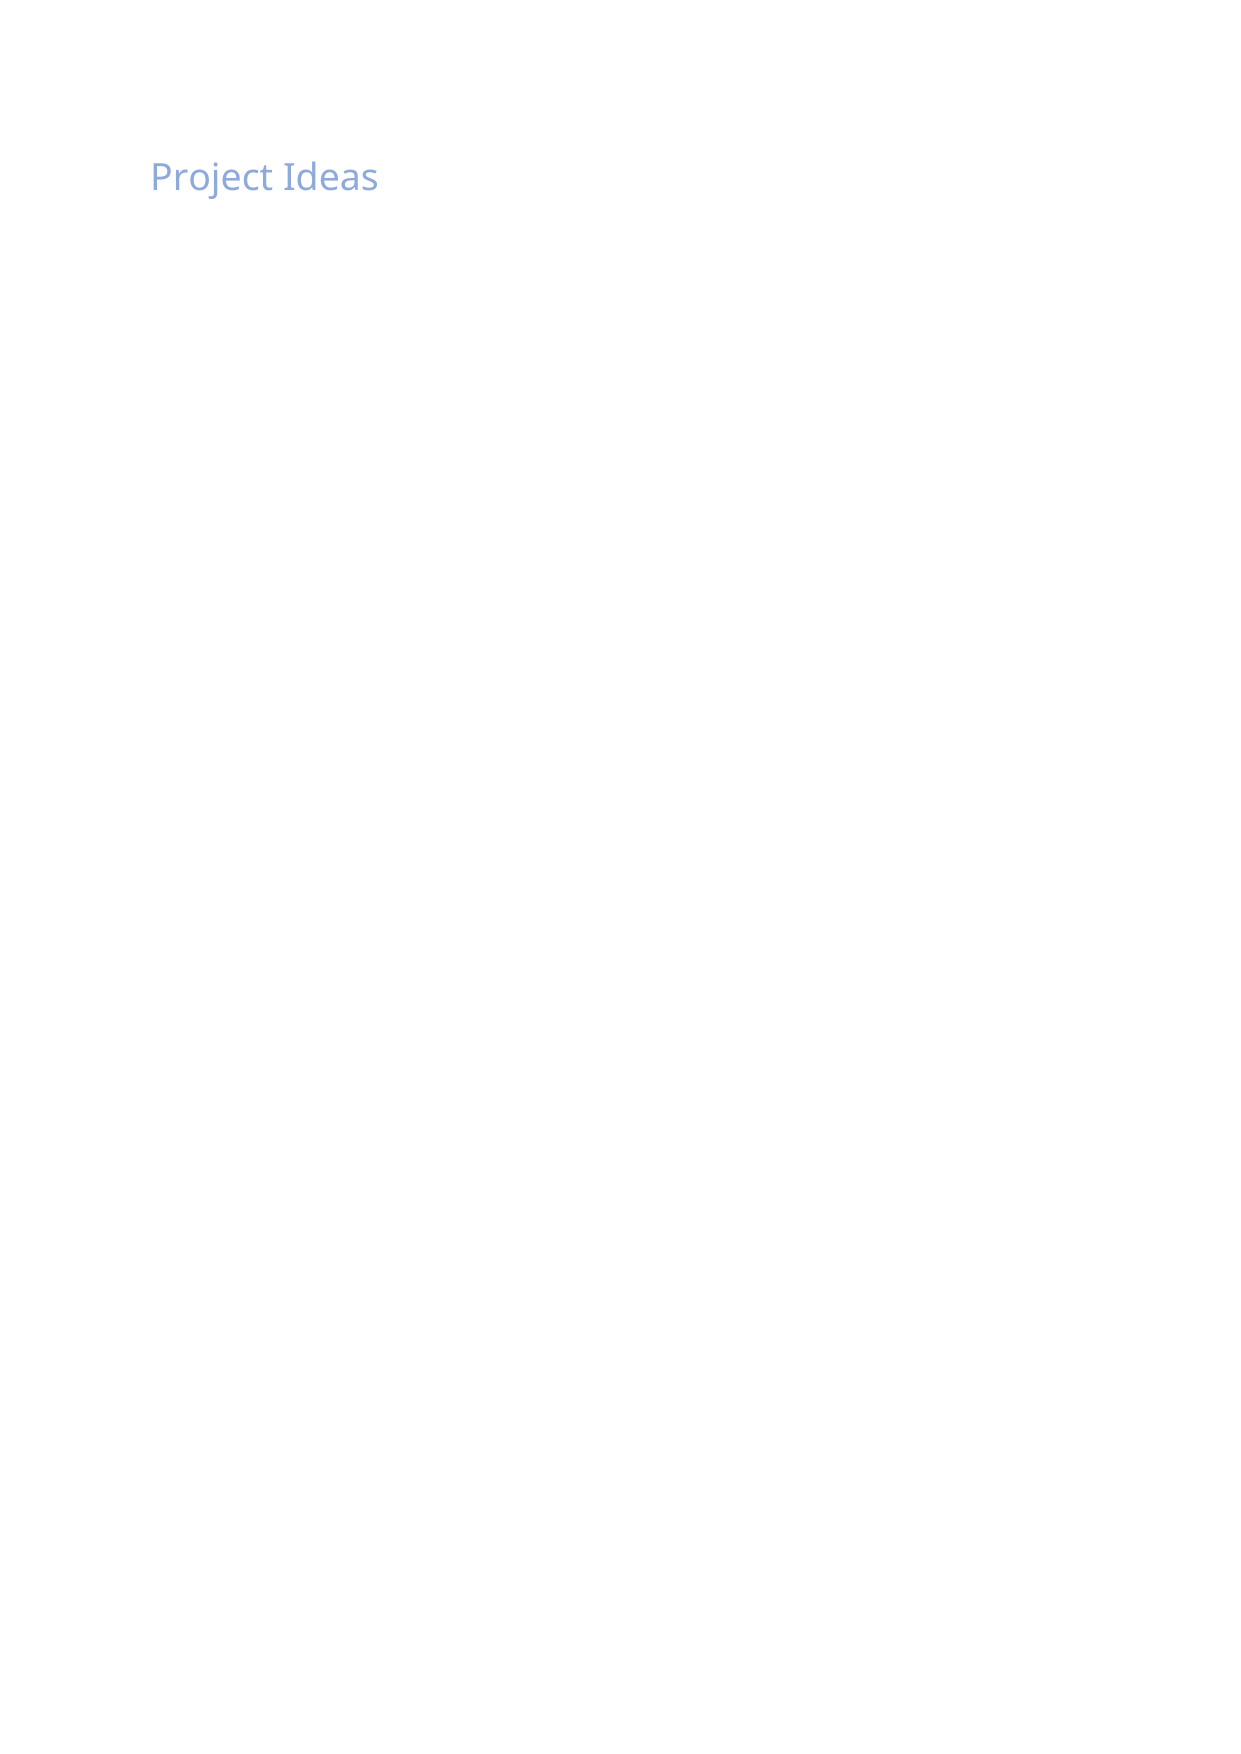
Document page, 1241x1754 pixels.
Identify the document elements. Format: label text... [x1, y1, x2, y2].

text Project Ideas [150, 150, 1090, 201]
